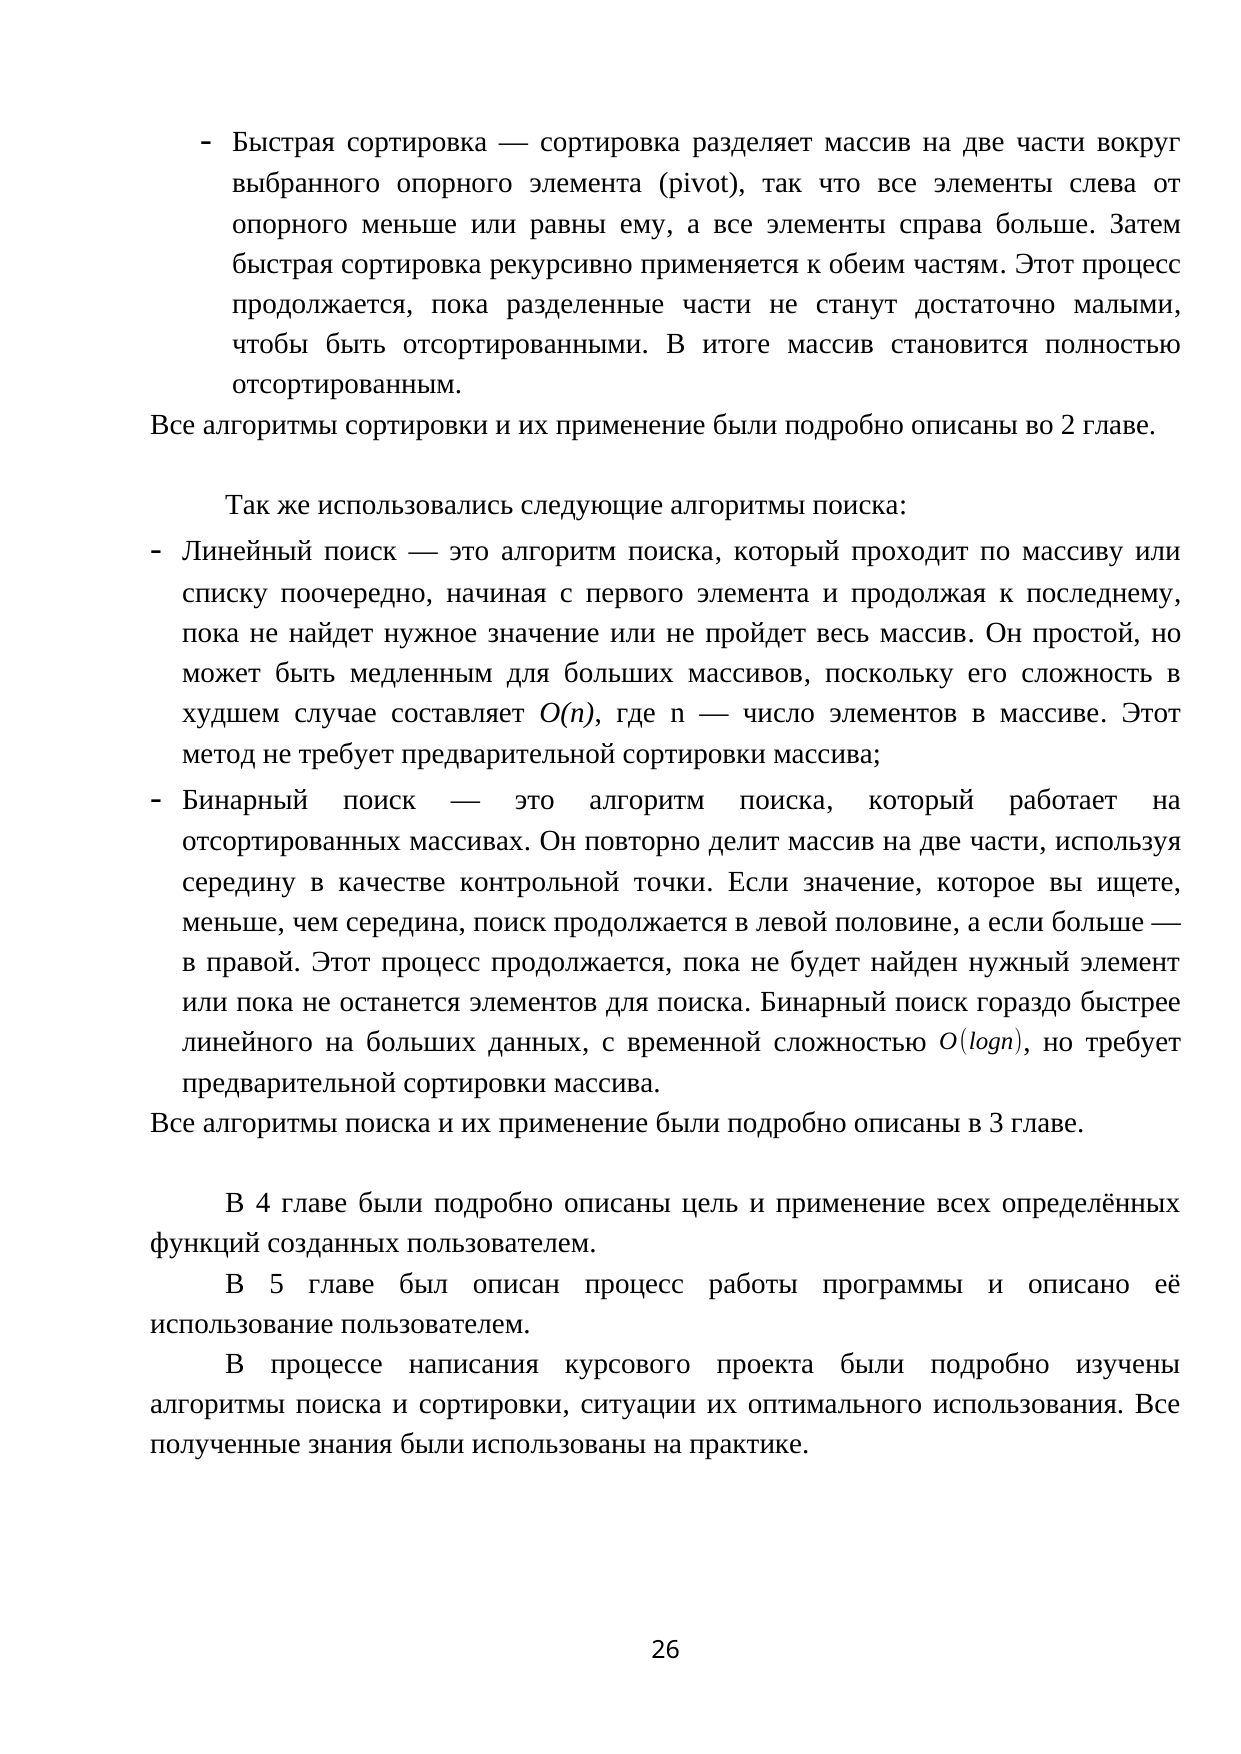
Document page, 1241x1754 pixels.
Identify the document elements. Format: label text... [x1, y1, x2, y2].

text В 4 главе были подробно описаны цель и применение всех определённых функций созданных пользователем. [150, 1185, 1181, 1259]
text В процессе написания курсового проекта были подробно изучены алгоритмы поиска и сортировки, ситуации их оптимального использования. Все полученные знания были использованы на практике. [150, 1346, 1181, 1460]
text В 5 главе был описан процесс работы программы и описано её использование пользователем. [150, 1266, 1181, 1339]
text Так же использовались следующие алгоритмы поиска: [150, 487, 1181, 521]
list Быстрая сортировка — сортировка разделяет массив на две части вокруг выбранного опорного элемента (pivot), так что все элементы слева от опорного меньше или равны ему, а все элементы справа больше. Затем быстрая сортировка рекурсивно применяется к обеим частям. Этот процесс продолжается, пока разделенные части не станут достаточно малыми, чтобы быть отсортированными. В итоге массив становится полностью отсортированным. [200, 118, 1181, 400]
text Все алгоритмы сортировки и их применение были подробно описаны во 2 главе. [150, 407, 1181, 440]
list Линейный поиск — это алгоритм поиска, который проходит по массиву или списку поочередно, начиная с первого элемента и продолжая к последнему, пока не найдет нужное значение или не пройдет весь массив. Он простой, но может быть медленным для больших массивов, поскольку его сложность в худшем случае составляет O(n), где n — число элементов в массиве. Этот метод не требует предварительной сортировки массива; [150, 527, 1181, 769]
text Все алгоритмы поиска и их применение были подробно описаны в 3 главе. [150, 1105, 1181, 1138]
list Бинарный поиск — это алгоритм поиска, который работает на отсортированных массивах. Он повторно делит массив на две части, используя середину в качестве контрольной точки. Если значение, которое вы ищете, меньше, чем середина, поиск продолжается в левой половине, а если больше — в правой. Этот процесс продолжается, пока не будет найден нужный элемент или пока не останется элементов для поиска. Бинарный поиск гораздо быстрее линейного на больших данных, с временной сложностью , но требует предварительной сортировки массива. [150, 776, 1181, 1098]
